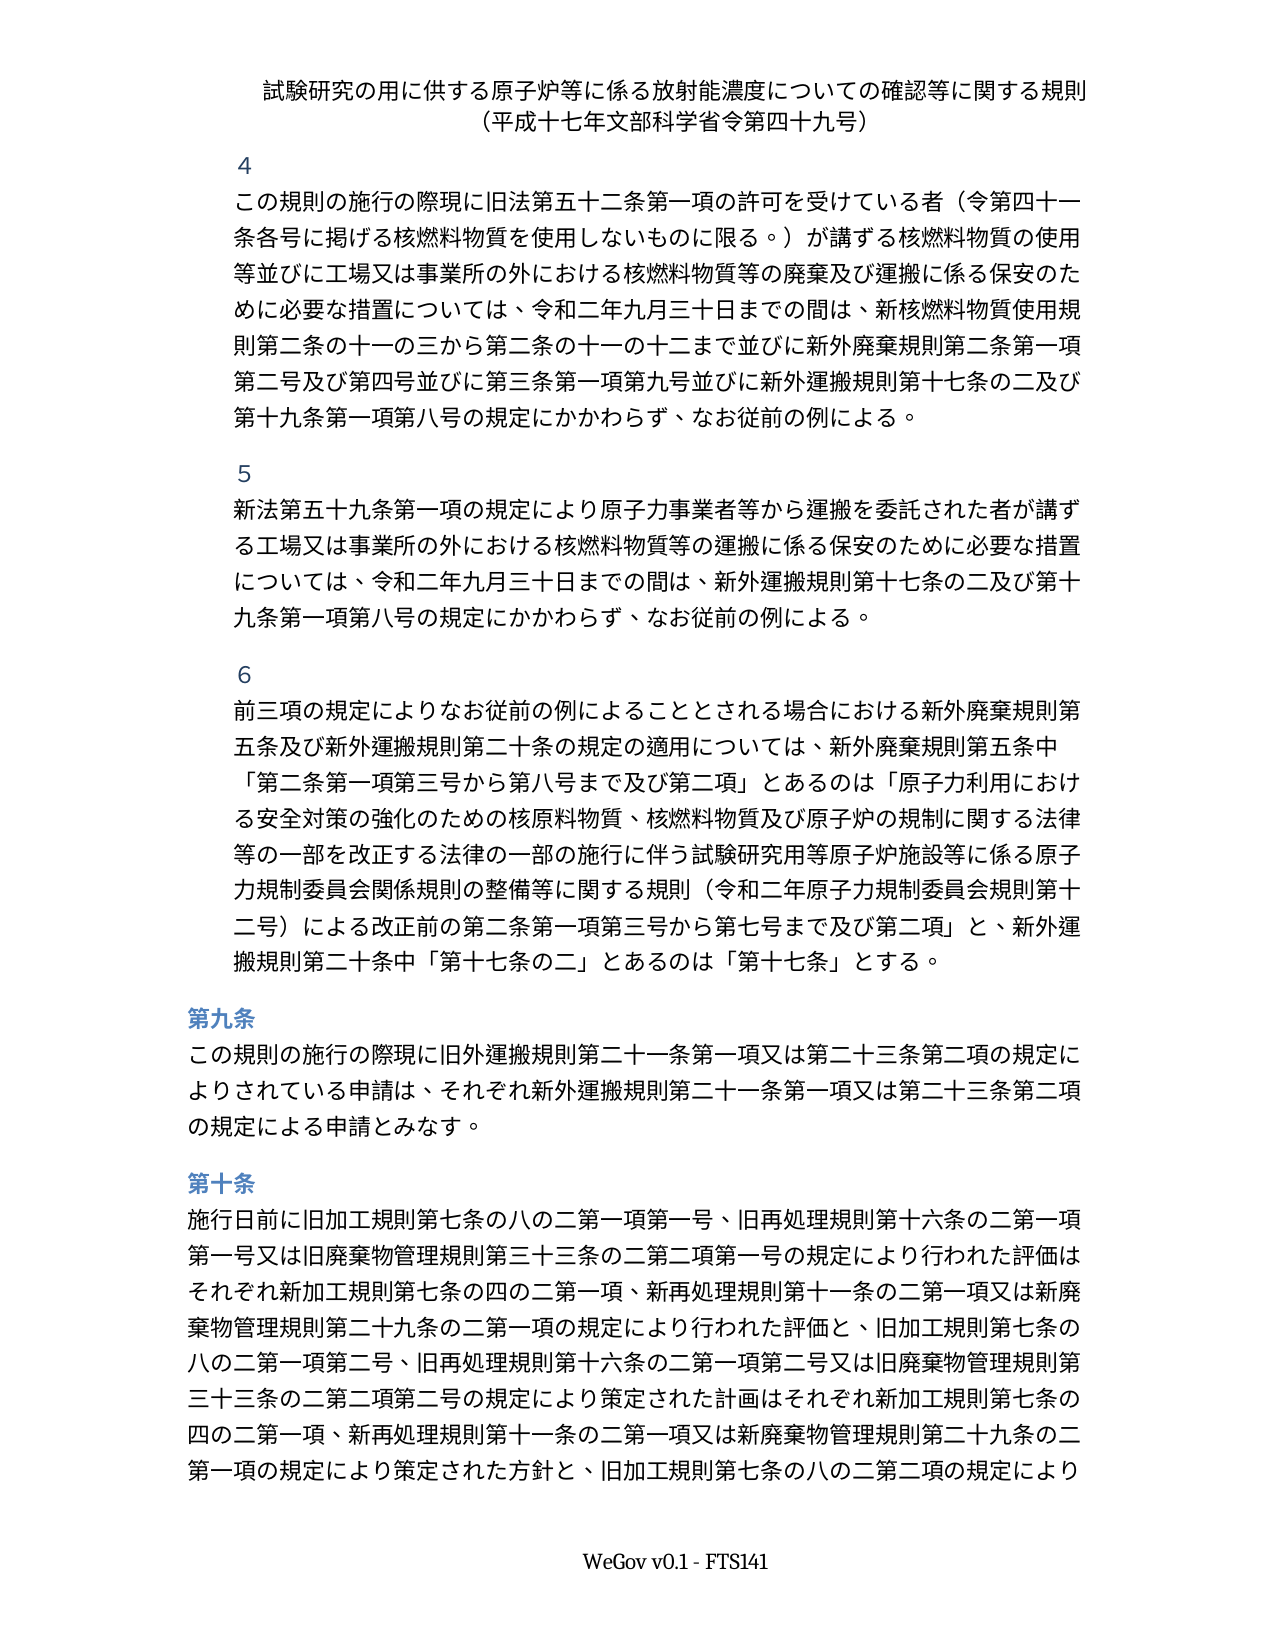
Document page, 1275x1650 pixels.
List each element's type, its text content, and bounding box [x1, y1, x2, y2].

text この規則の施行の際現に旧法第五十二条第一項の許可を受けている者（令第四十一条各号に掲げる核燃料物質を使用しないものに限る。）が講ずる核燃料物質の使用等並びに工場又は事業所の外における核燃料物質等の廃棄及び運搬に係る保安のために必要な措置については、令和二年九月三十日までの間は、新核燃料物質使用規則第二条の十一の三から第二条の十一の十二まで並びに新外廃棄規則第二条第一項第二号及び第四号並びに第三条第一項第九号並びに新外運搬規則第十七条の二及び第十九条第一項第八号の規定にかかわらず、なお従前の例による。 [233, 186, 1087, 433]
text 新法第五十九条第一項の規定により原子力事業者等から運搬を委託された者が講ずる工場又は事業所の外における核燃料物質等の運搬に係る保安のために必要な措置については、令和二年九月三十日までの間は、新外運搬規則第十七条の二及び第十九条第一項第八号の規定にかかわらず、なお従前の例による。 [233, 494, 1087, 633]
subtitle ４ [233, 150, 1087, 181]
text 前三項の規定によりなお従前の例によることとされる場合における新外廃棄規則第五条及び新外運搬規則第二十条の規定の適用については、新外廃棄規則第五条中「第二条第一項第三号から第八号まで及び第二項」とあるのは「原子力利用における安全対策の強化のための核原料物質、核燃料物質及び原子炉の規制に関する法律等の一部を改正する法律の一部の施行に伴う試験研究用等原子炉施設等に係る原子力規制委員会関係規則の整備等に関する規則（令和二年原子力規制委員会規則第十二号）による改正前の第二条第一項第三号から第七号まで及び第二項」と、新外運搬規則第二十条中「第十七条の二」とあるのは「第十七条」とする。 [233, 695, 1087, 978]
subtitle 第十条 [187, 1168, 1087, 1199]
text この規則の施行の際現に旧外運搬規則第二十一条第一項又は第二十三条第二項の規定によりされている申請は、それぞれ新外運搬規則第二十一条第一項又は第二十三条第二項の規定による申請とみなす。 [187, 1039, 1087, 1142]
subtitle ５ [233, 458, 1087, 489]
subtitle ６ [233, 659, 1087, 690]
subtitle 第九条 [187, 1003, 1087, 1034]
